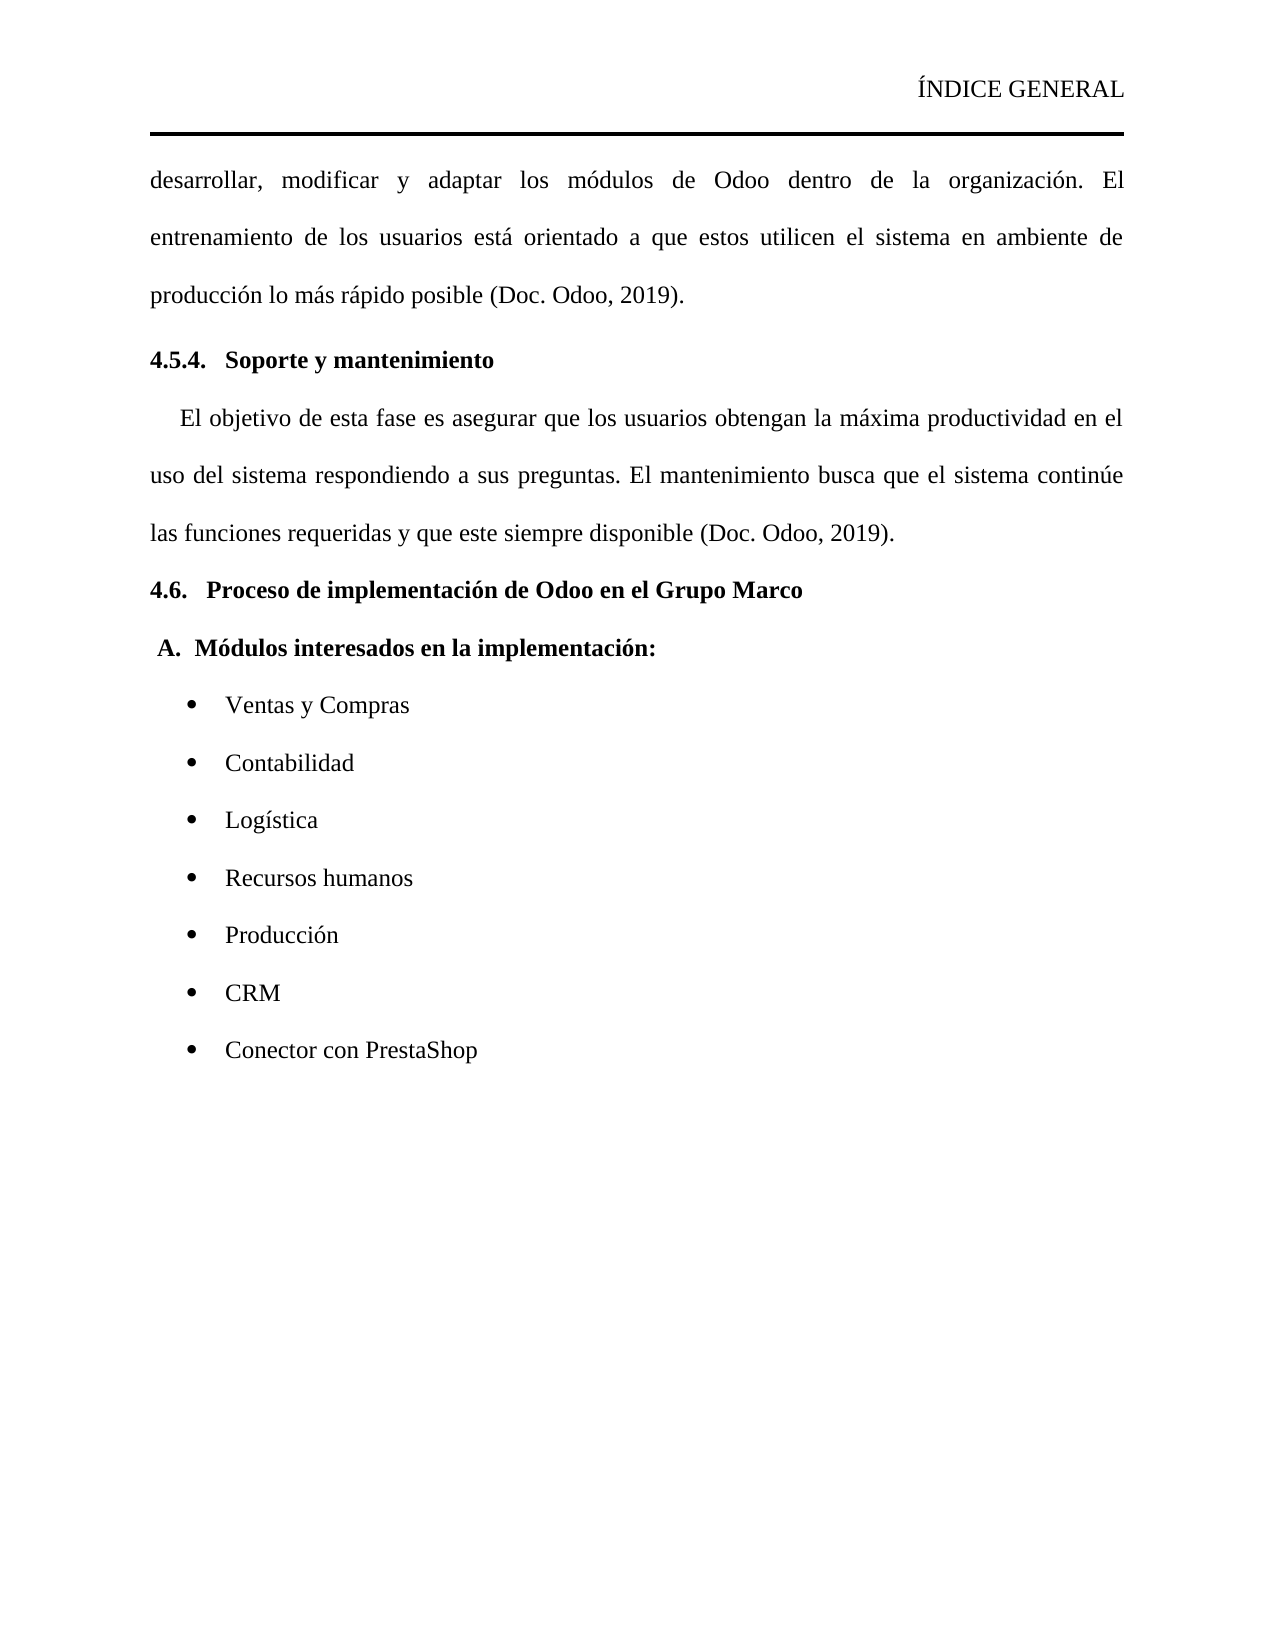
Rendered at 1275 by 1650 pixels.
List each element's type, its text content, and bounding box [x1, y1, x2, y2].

list Módulos interesados en la implementación: [157, 633, 1125, 662]
subtitle Proceso de implementación de Odoo en el Grupo Marco [150, 576, 1125, 604]
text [150, 165, 1125, 308]
list Contabilidad [187, 748, 1125, 777]
list Conector con PrestaShop [187, 1036, 1125, 1064]
subtitle Soporte y mantenimiento [150, 346, 1125, 374]
text El objetivo de esta fase es asegurar que los usuarios obtengan la máxima productividad en el uso del sistema respondiendo a sus preguntas. El mantenimiento busca que el sistema continúe las funciones requeridas y que este siempre disponible . [150, 403, 1125, 547]
list CRM [187, 978, 1125, 1007]
list Producción [187, 921, 1125, 949]
list Logística [187, 806, 1125, 834]
list Recursos humanos [187, 863, 1125, 892]
list Ventas y Compras [187, 691, 1125, 719]
